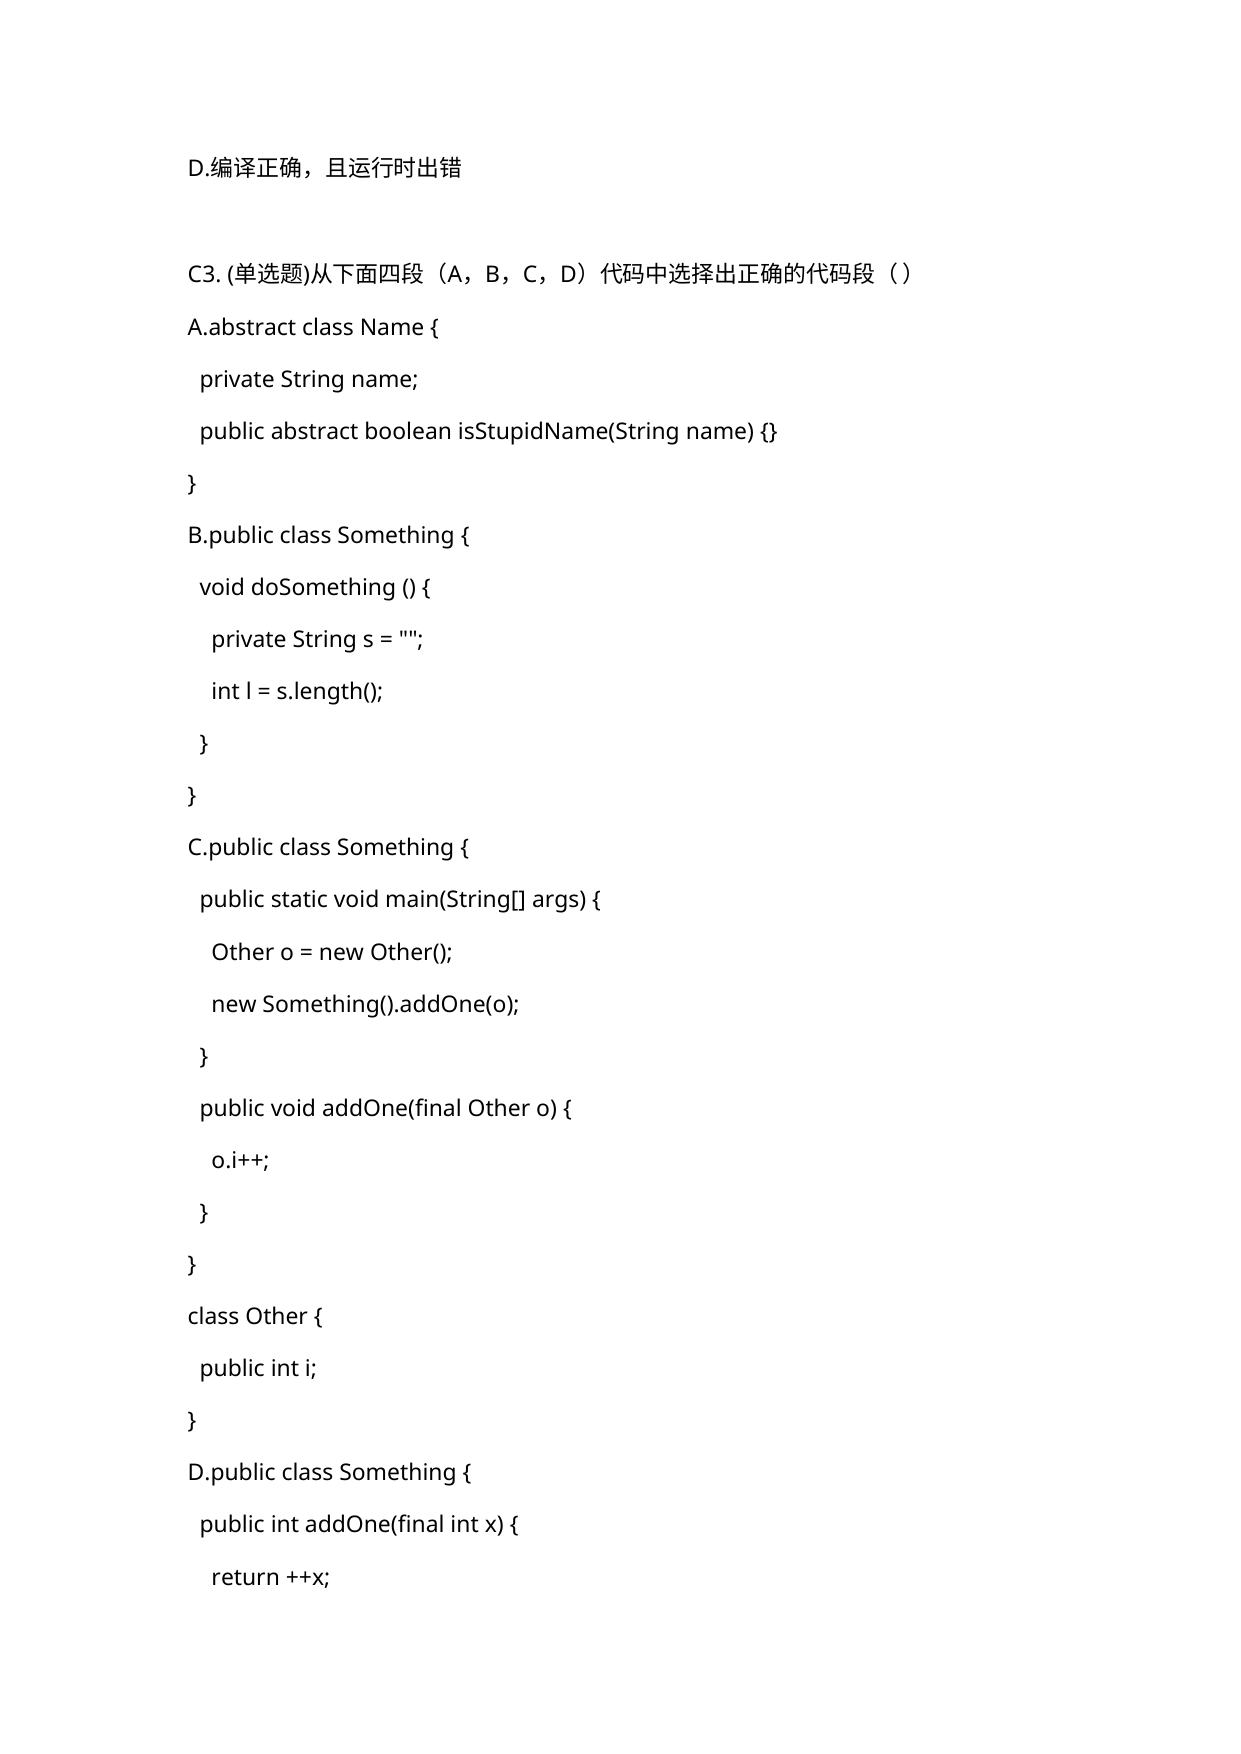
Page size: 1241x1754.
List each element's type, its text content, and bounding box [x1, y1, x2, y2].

text } [187, 1039, 1053, 1071]
text private String s = ""; [187, 623, 1053, 654]
text A.abstract class Name { [187, 310, 1053, 342]
text private String name; [187, 362, 1053, 394]
text int l = s.length(); [187, 675, 1053, 706]
text B.public class Something { [187, 519, 1053, 550]
text } [187, 727, 1053, 758]
text class Other { [187, 1300, 1053, 1331]
text D.编译正确，且运行时出错 [187, 150, 1053, 183]
text } [187, 467, 1053, 498]
text public abstract boolean isStupidName(String name) {} [187, 414, 1053, 446]
text D.public class Something { [187, 1456, 1053, 1487]
text } [187, 1404, 1053, 1435]
text public static void main(String[] args) { [187, 883, 1053, 914]
text Other o = new Other(); [187, 935, 1053, 967]
text C3. (单选题)从下面四段（A，B，C，D）代码中选择出正确的代码段（ ） [187, 256, 1053, 289]
text public void addOne(final Other o) { [187, 1092, 1053, 1123]
text o.i++; [187, 1144, 1053, 1175]
text return ++x; [187, 1560, 1053, 1592]
text void doSomething () { [187, 571, 1053, 602]
text public int i; [187, 1352, 1053, 1383]
text C.public class Something { [187, 831, 1053, 862]
text new Something().addOne(o); [187, 987, 1053, 1019]
text public int addOne(final int x) { [187, 1508, 1053, 1539]
text } [187, 1196, 1053, 1227]
text } [187, 779, 1053, 810]
text } [187, 1248, 1053, 1279]
